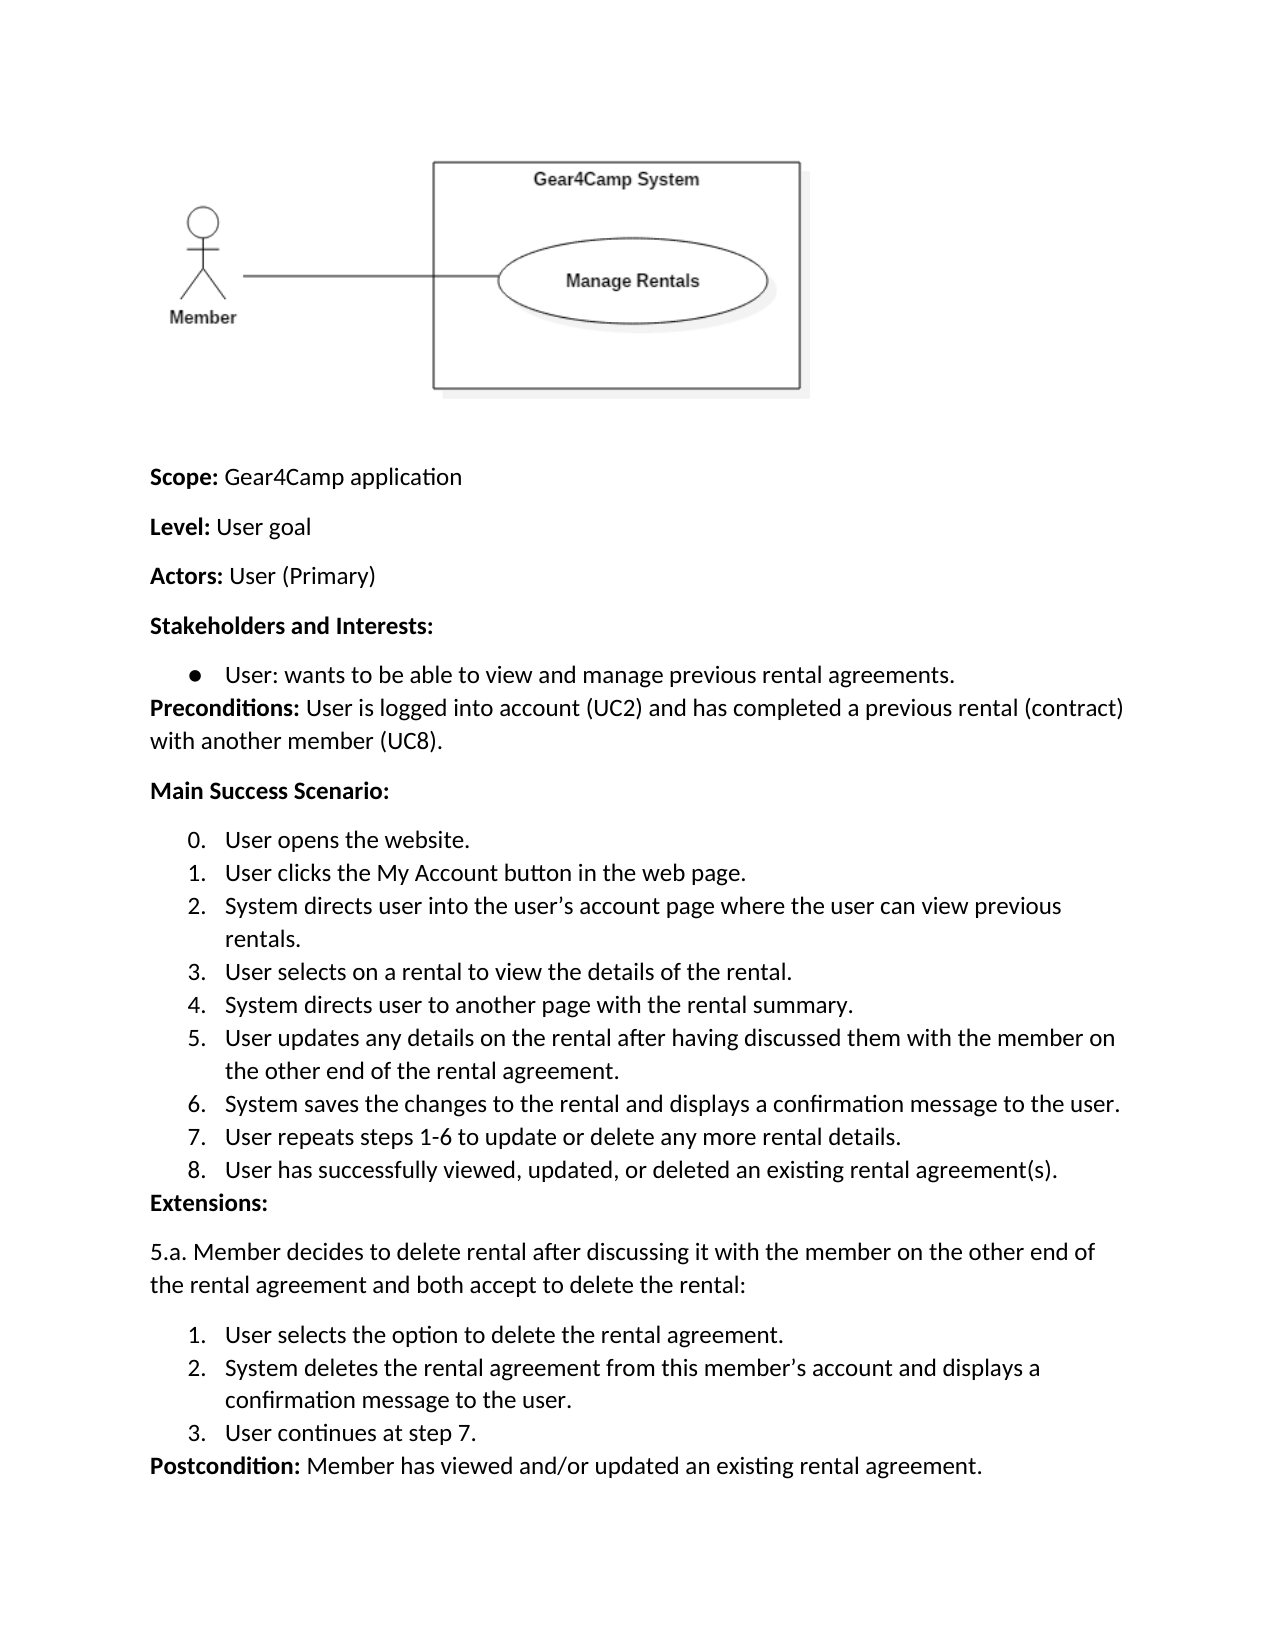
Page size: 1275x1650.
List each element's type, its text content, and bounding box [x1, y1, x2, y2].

picture [150, 150, 854, 443]
text Postcondition: Member has viewed and/or updated an existing rental agreement. [150, 1451, 1125, 1481]
list System deletes the rental agreement from this member’s account and displays a confirmation message to the user. [187, 1352, 1125, 1415]
list User selects on a rental to view the details of the rental. [187, 956, 1125, 987]
list User opens the website. [187, 825, 1125, 855]
text Level: User goal [150, 511, 1125, 541]
list System directs user into the user’s account page where the user can view previous rentals. [187, 891, 1125, 954]
list User repeats steps 1-6 to update or delete any more rental details. [187, 1121, 1125, 1151]
list System directs user to another page with the rental summary. [187, 989, 1125, 1020]
list User clicks the My Account button in the web page. [187, 858, 1125, 888]
list User: wants to be able to view and manage previous rental agreements. [187, 660, 1125, 690]
text Actors: User (Primary) [150, 561, 1125, 591]
list User updates any details on the rental after having discussed them with the member on the other end of the rental agreement. [187, 1022, 1125, 1086]
list User has successfully viewed, updated, or deleted an existing rental agreement(s). [187, 1154, 1125, 1184]
text Extensions: [150, 1187, 1125, 1217]
text Stakeholders and Interests: [150, 610, 1125, 641]
text Main Success Scenario: [150, 775, 1125, 806]
list User selects the option to delete the rental agreement. [187, 1319, 1125, 1349]
text Preconditions: User is logged into account (UC2) and has completed a previous rental (contract) with another member (UC8). [150, 693, 1125, 756]
text 5.a. Member decides to delete rental after discussing it with the member on the other end of the rental agreement and both accept to delete the rental: [150, 1236, 1125, 1300]
list User continues at step 7. [187, 1418, 1125, 1448]
list System saves the changes to the rental and displays a confirmation message to the user. [187, 1088, 1125, 1118]
text Scope: Gear4Camp application [150, 461, 1125, 492]
